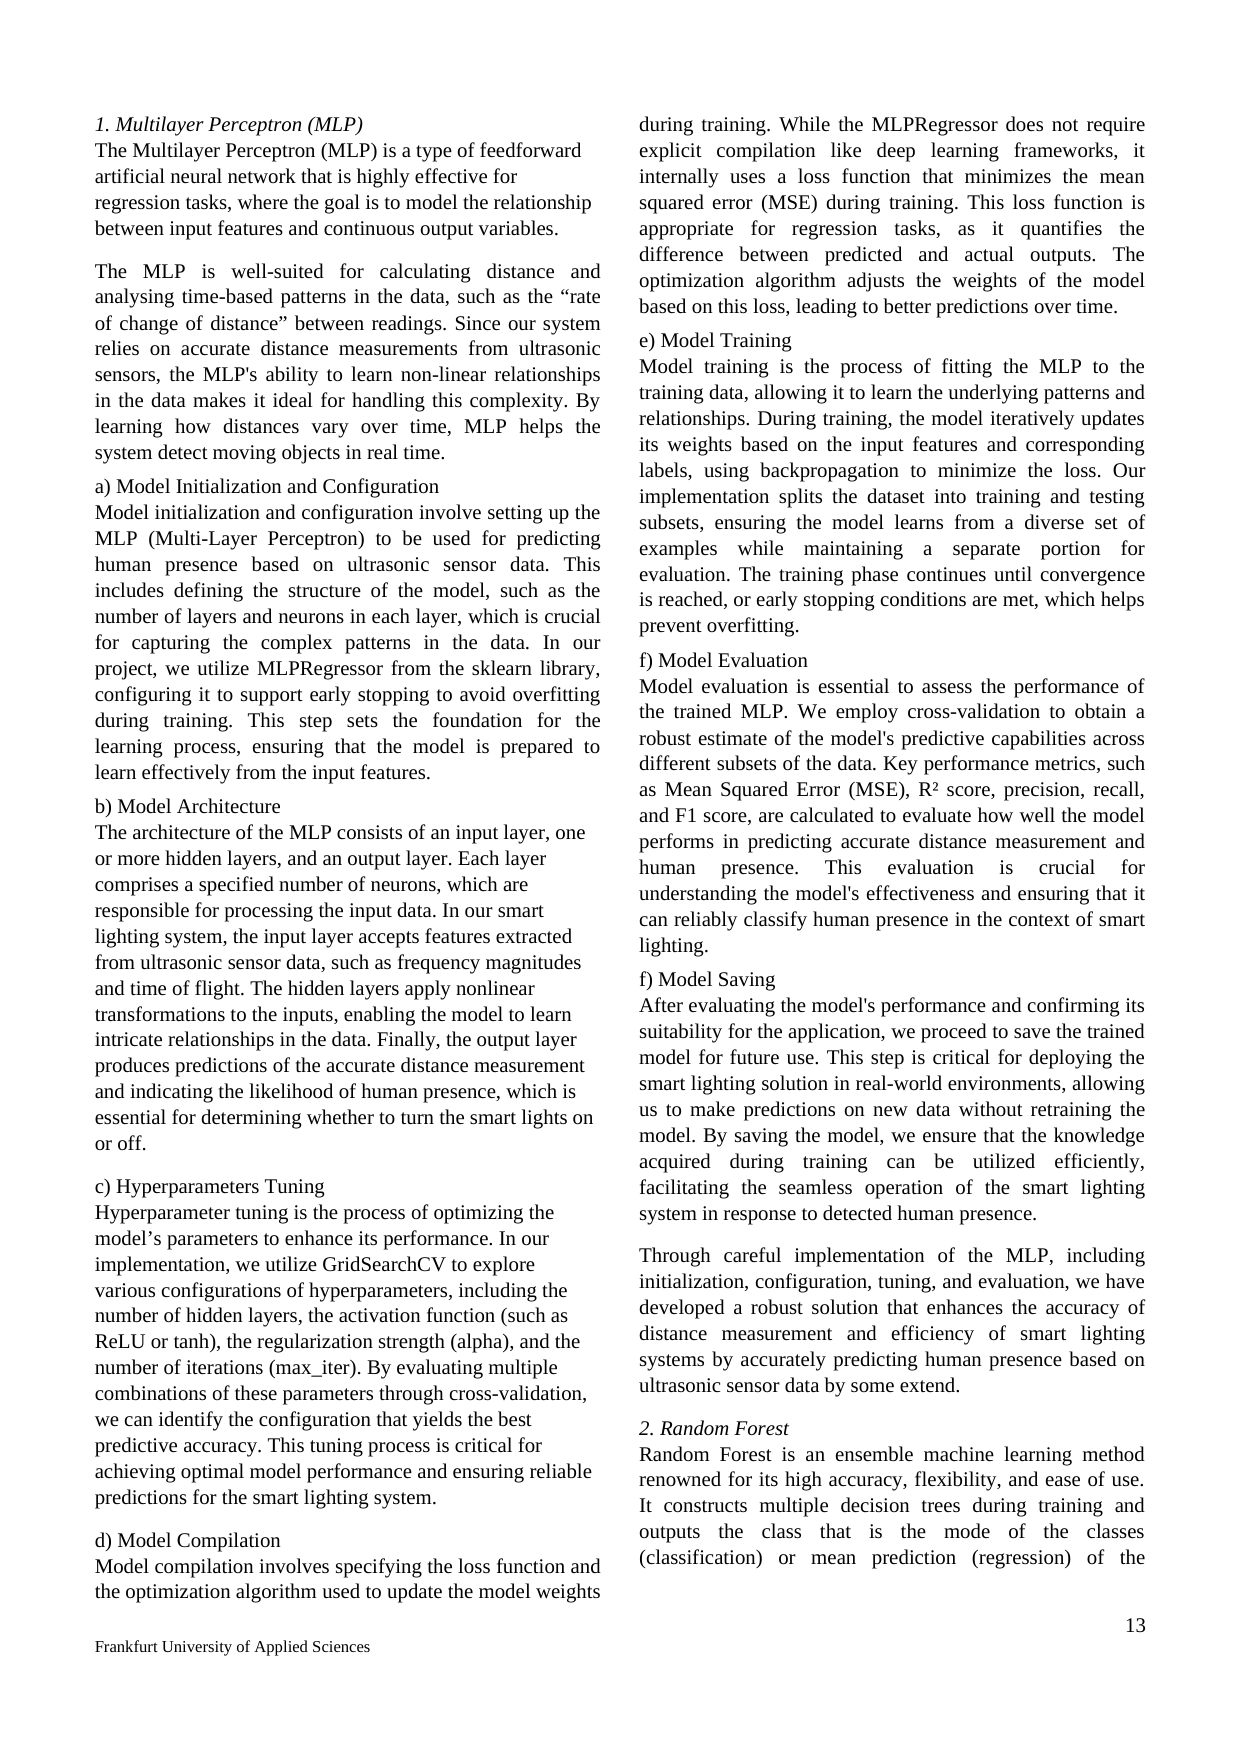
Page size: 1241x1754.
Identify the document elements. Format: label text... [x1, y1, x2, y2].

subtitle c) Hyperparameters Tuning [94, 1174, 601, 1198]
text Model compilation involves specifying the loss function and the optimization algorithm used to update the model weights during training. While the MLPRegressor does not require explicit compilation like deep learning frameworks, it internally uses a loss function that minimizes the mean squared error (MSE) during training. This loss function is appropriate for regression tasks, as it quantifies the difference between predicted and actual outputs. The optimization algorithm adjusts the weights of the model based on this loss, leading to better predictions over time. [639, 112, 1146, 318]
text Model initialization and configuration involve setting up the MLP (Multi-Layer Perceptron) to be used for predicting human presence based on ultrasonic sensor data. This includes defining the structure of the model, such as the number of layers and neurons in each layer, which is crucial for capturing the complex patterns in the data. In our project, we utilize MLPRegressor from the sklearn library, configuring it to support early stopping to avoid overfitting during training. This step sets the foundation for the learning process, ensuring that the model is prepared to learn effectively from the input features. [94, 500, 601, 784]
subtitle b) Model Architecture [94, 794, 601, 818]
subtitle e) Model Training [639, 328, 1146, 352]
subtitle 2. Random Forest [639, 1416, 1146, 1439]
text The architecture of the MLP consists of an input layer, one or more hidden layers, and an output layer. Each layer comprises a specified number of neurons, which are responsible for processing the input data. In our smart lighting system, the input layer accepts features extracted from ultrasonic sensor data, such as frequency magnitudes and time of flight. The hidden layers apply nonlinear transformations to the inputs, enabling the model to learn intricate relationships in the data. Finally, the output layer produces predictions of the accurate distance measurement and indicating the likelihood of human presence, which is essential for determining whether to turn the smart lights on or off. [94, 820, 601, 1155]
text The MLP is well-suited for calculating distance and analysing time-based patterns in the data, such as the “rate of change of distance” between readings. Since our system relies on accurate distance measurements from ultrasonic sensors, the MLP's ability to learn non-linear relationships in the data makes it ideal for handling this complexity. By learning how distances vary over time, MLP helps the system detect moving objects in real time. [94, 258, 601, 464]
text Through careful implementation of the MLP, including initialization, configuration, tuning, and evaluation, we have developed a robust solution that enhances the accuracy of distance measurement and efficiency of smart lighting systems by accurately predicting human presence based on ultrasonic sensor data by some extend. [639, 1243, 1146, 1397]
text The Multilayer Perceptron (MLP) is a type of feedforward artificial neural network that is highly effective for regression tasks, where the goal is to model the relationship between input features and continuous output variables. [94, 138, 601, 240]
subtitle d) Model Compilation [94, 1528, 601, 1552]
text Hyperparameter tuning is the process of optimizing the model’s parameters to enhance its performance. In our implementation, we utilize GridSearchCV to explore various configurations of hyperparameters, including the number of hidden layers, the activation function (such as ReLU or tanh), the regularization strength (alpha), and the number of iterations (max_iter). By evaluating multiple combinations of these parameters through cross-validation, we can identify the configuration that yields the best predictive accuracy. This tuning process is critical for achieving optimal model performance and ensuring reliable predictions for the smart lighting system. [94, 1200, 601, 1509]
text Model evaluation is essential to assess the performance of the trained MLP. We employ cross-validation to obtain a robust estimate of the model's predictive capabilities across different subsets of the data. Key performance metrics, such as Mean Squared Error (MSE), R² score, precision, recall, and F1 score, are calculated to evaluate how well the model performs in predicting accurate distance measurement and human presence. This evaluation is crucial for understanding the model's effectiveness and ensuring that it can reliably classify human presence in the context of smart lighting. [639, 673, 1146, 957]
subtitle f) Model Evaluation [639, 648, 1146, 672]
subtitle f) Model Saving [639, 967, 1146, 991]
subtitle 1. Multilayer Perceptron (MLP) [94, 112, 601, 136]
subtitle a) Model Initialization and Configuration [94, 474, 601, 498]
text After evaluating the model's performance and confirming its suitability for the application, we proceed to save the trained model for future use. This step is critical for deploying the smart lighting solution in real-world environments, allowing us to make predictions on new data without retraining the model. By saving the model, we ensure that the knowledge acquired during training can be utilized efficiently, facilitating the seamless operation of the smart lighting system in response to detected human presence. [639, 993, 1146, 1225]
text Model training is the process of fitting the MLP to the training data, allowing it to learn the underlying patterns and relationships. During training, the model iteratively updates its weights based on the input features and corresponding labels, using backpropagation to minimize the loss. Our implementation splits the dataset into training and testing subsets, ensuring the model learns from a diverse set of examples while maintaining a separate portion for evaluation. The training phase continues until convergence is reached, or early stopping conditions are met, which helps prevent overfitting. [639, 354, 1146, 637]
